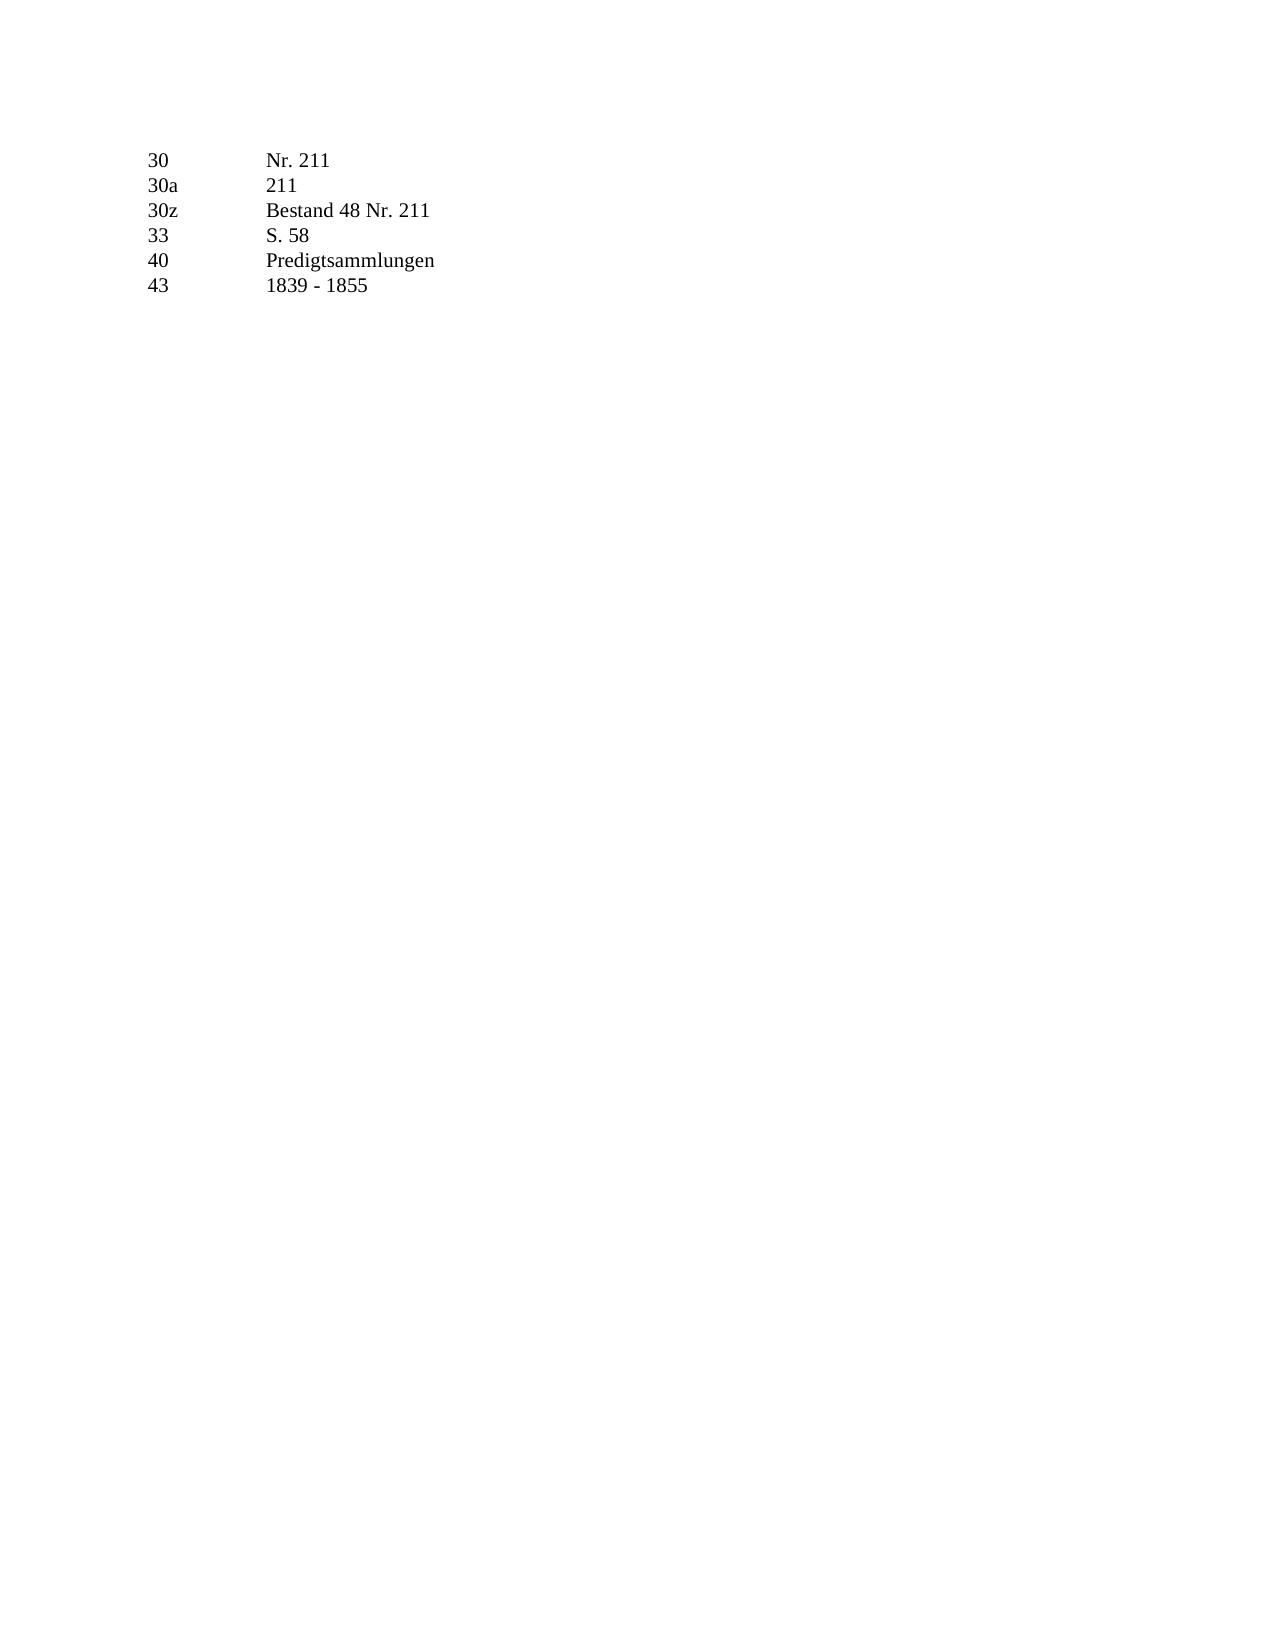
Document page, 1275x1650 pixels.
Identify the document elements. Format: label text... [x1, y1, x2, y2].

text 33 S. 58 [148, 223, 1127, 248]
text 40 s[Predigtsammlungen]s [148, 248, 1127, 273]
text 30 Nr. 211 [148, 148, 1127, 173]
text 30a 211 [148, 173, 1127, 198]
text 43 1839 - 1855 [148, 273, 1127, 298]
text 30z Bestand 48 Nr. 211 [148, 198, 1127, 223]
